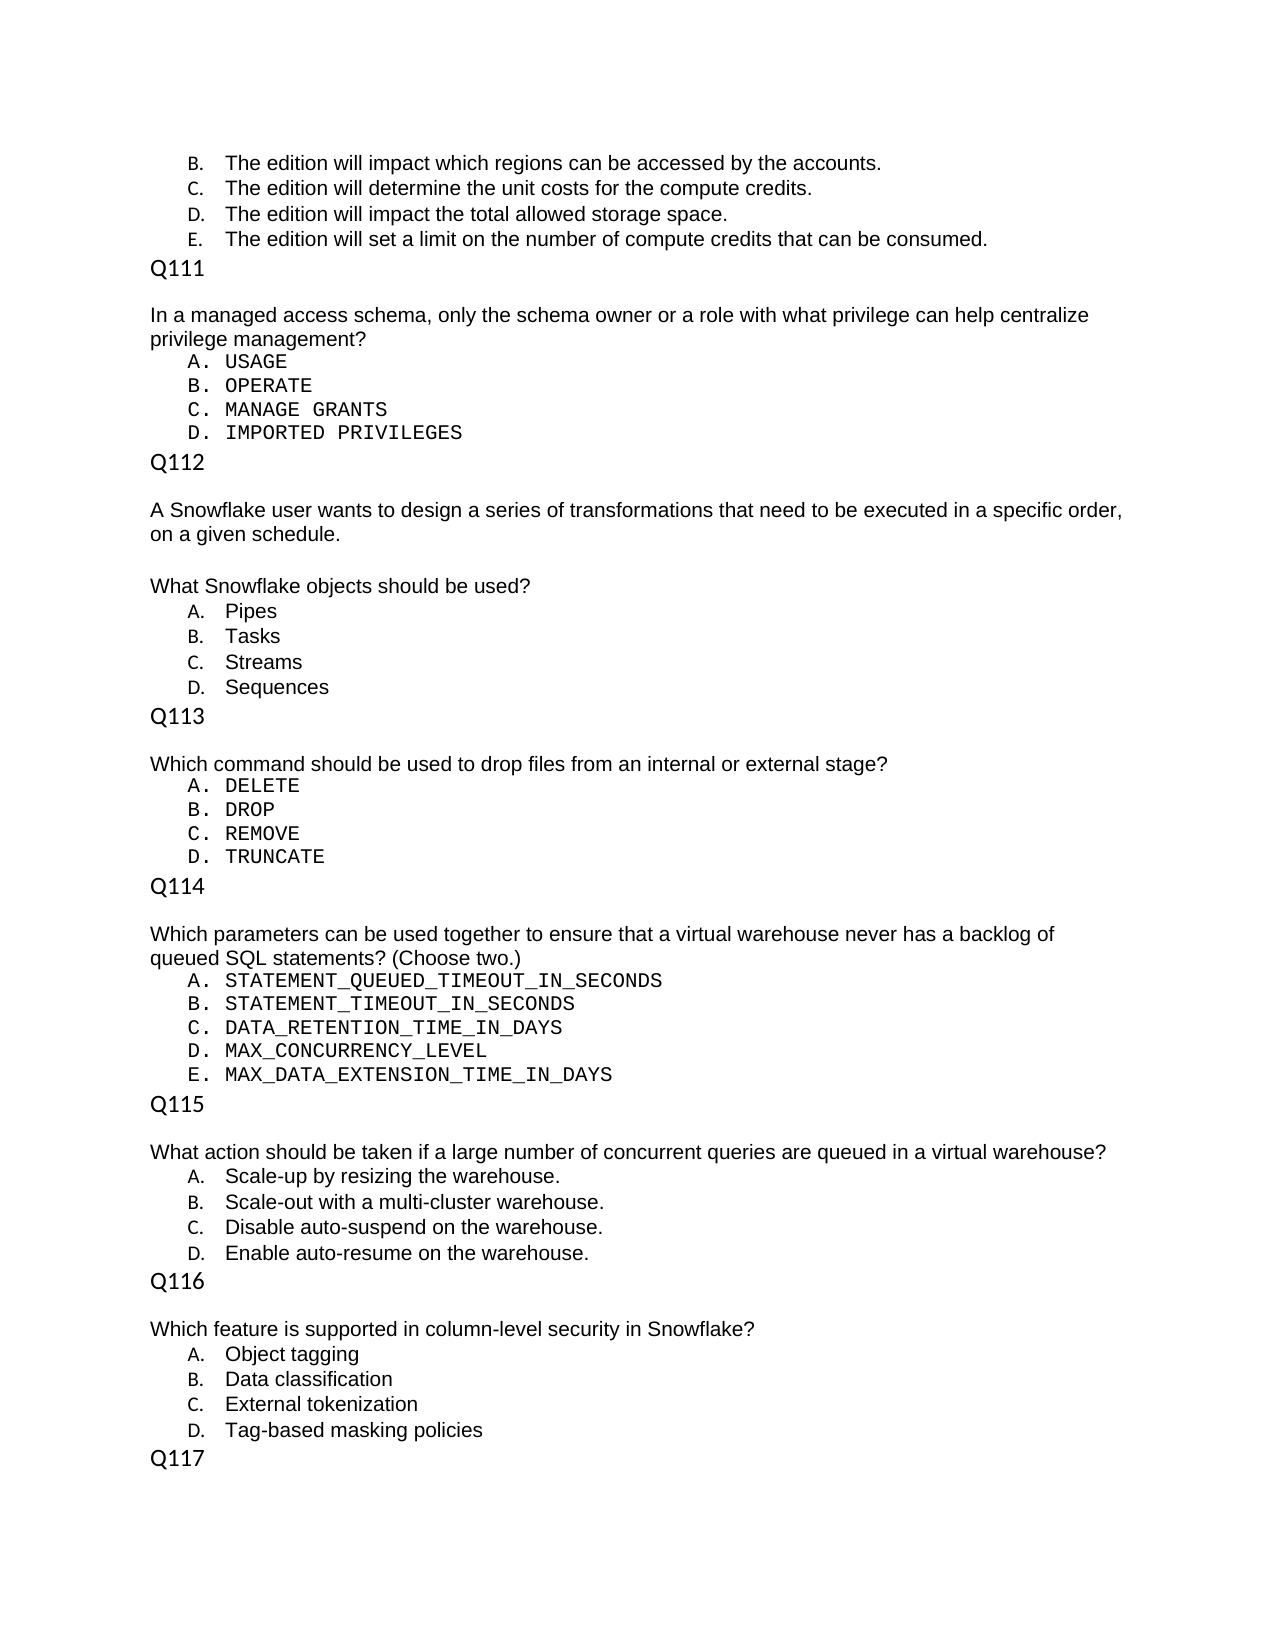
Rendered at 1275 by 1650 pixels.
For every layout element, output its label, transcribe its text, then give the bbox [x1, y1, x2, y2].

list STATEMENT_TIMEOUT_IN_SECONDS [187, 993, 1125, 1017]
list USAGE [187, 351, 1125, 375]
list The edition will determine the unit costs for the compute credits. [187, 175, 1125, 201]
list The edition will impact which regions can be accessed by the accounts. [187, 150, 1125, 175]
list DATA_RETENTION_TIME_IN_DAYS [187, 1017, 1125, 1041]
list Sequences [187, 674, 1125, 700]
text Q112 [150, 446, 1125, 476]
text A Snowflake user wants to design a series of transformations that need to be executed in a specific order, on a given schedule. [150, 497, 1125, 545]
list TRUNCATE [187, 846, 1125, 870]
text Which parameters can be used together to ensure that a virtual warehouse never has a backlog of queued SQL statements? (Choose two.) [150, 922, 1125, 969]
list Tag-based masking policies [187, 1417, 1125, 1442]
list Scale-up by resizing the warehouse. [187, 1163, 1125, 1189]
text What Snowflake objects should be used? [150, 574, 1125, 598]
list External tokenization [187, 1392, 1125, 1417]
text Q113 [150, 700, 1125, 730]
list IMPORTED PRIVILEGES [187, 422, 1125, 446]
list MANAGE GRANTS [187, 398, 1125, 422]
text Q115 [150, 1088, 1125, 1118]
text Q116 [150, 1265, 1125, 1296]
list The edition will set a limit on the number of compute credits that can be consumed. [187, 226, 1125, 252]
text Q117 [150, 1442, 1125, 1473]
list Enable auto-resume on the warehouse. [187, 1240, 1125, 1265]
list STATEMENT_QUEUED_TIMEOUT_IN_SECONDS [187, 969, 1125, 993]
list MAX_DATA_EXTENSION_TIME_IN_DAYS [187, 1064, 1125, 1088]
list Disable auto-suspend on the warehouse. [187, 1214, 1125, 1240]
text Which feature is supported in column-level security in Snowflake? [150, 1317, 1125, 1341]
list Streams [187, 649, 1125, 674]
text In a managed access schema, only the schema owner or a role with what privilege can help centralize privilege management? [150, 303, 1125, 351]
text Which command should be used to drop files from an internal or external stage? [150, 751, 1125, 775]
text Q111 [150, 252, 1125, 282]
list Object tagging [187, 1341, 1125, 1366]
list Pipes [187, 598, 1125, 623]
text What action should be taken if a large number of concurrent queries are queued in a virtual warehouse? [150, 1139, 1125, 1163]
list Data classification [187, 1366, 1125, 1392]
list REMOVE [187, 823, 1125, 846]
list Tasks [187, 623, 1125, 649]
list DELETE [187, 775, 1125, 799]
list MAX_CONCURRENCY_LEVEL [187, 1041, 1125, 1064]
list The edition will impact the total allowed storage space. [187, 201, 1125, 226]
text Q114 [150, 870, 1125, 901]
list Scale-out with a multi-cluster warehouse. [187, 1189, 1125, 1214]
list DROP [187, 799, 1125, 823]
list OPERATE [187, 375, 1125, 398]
